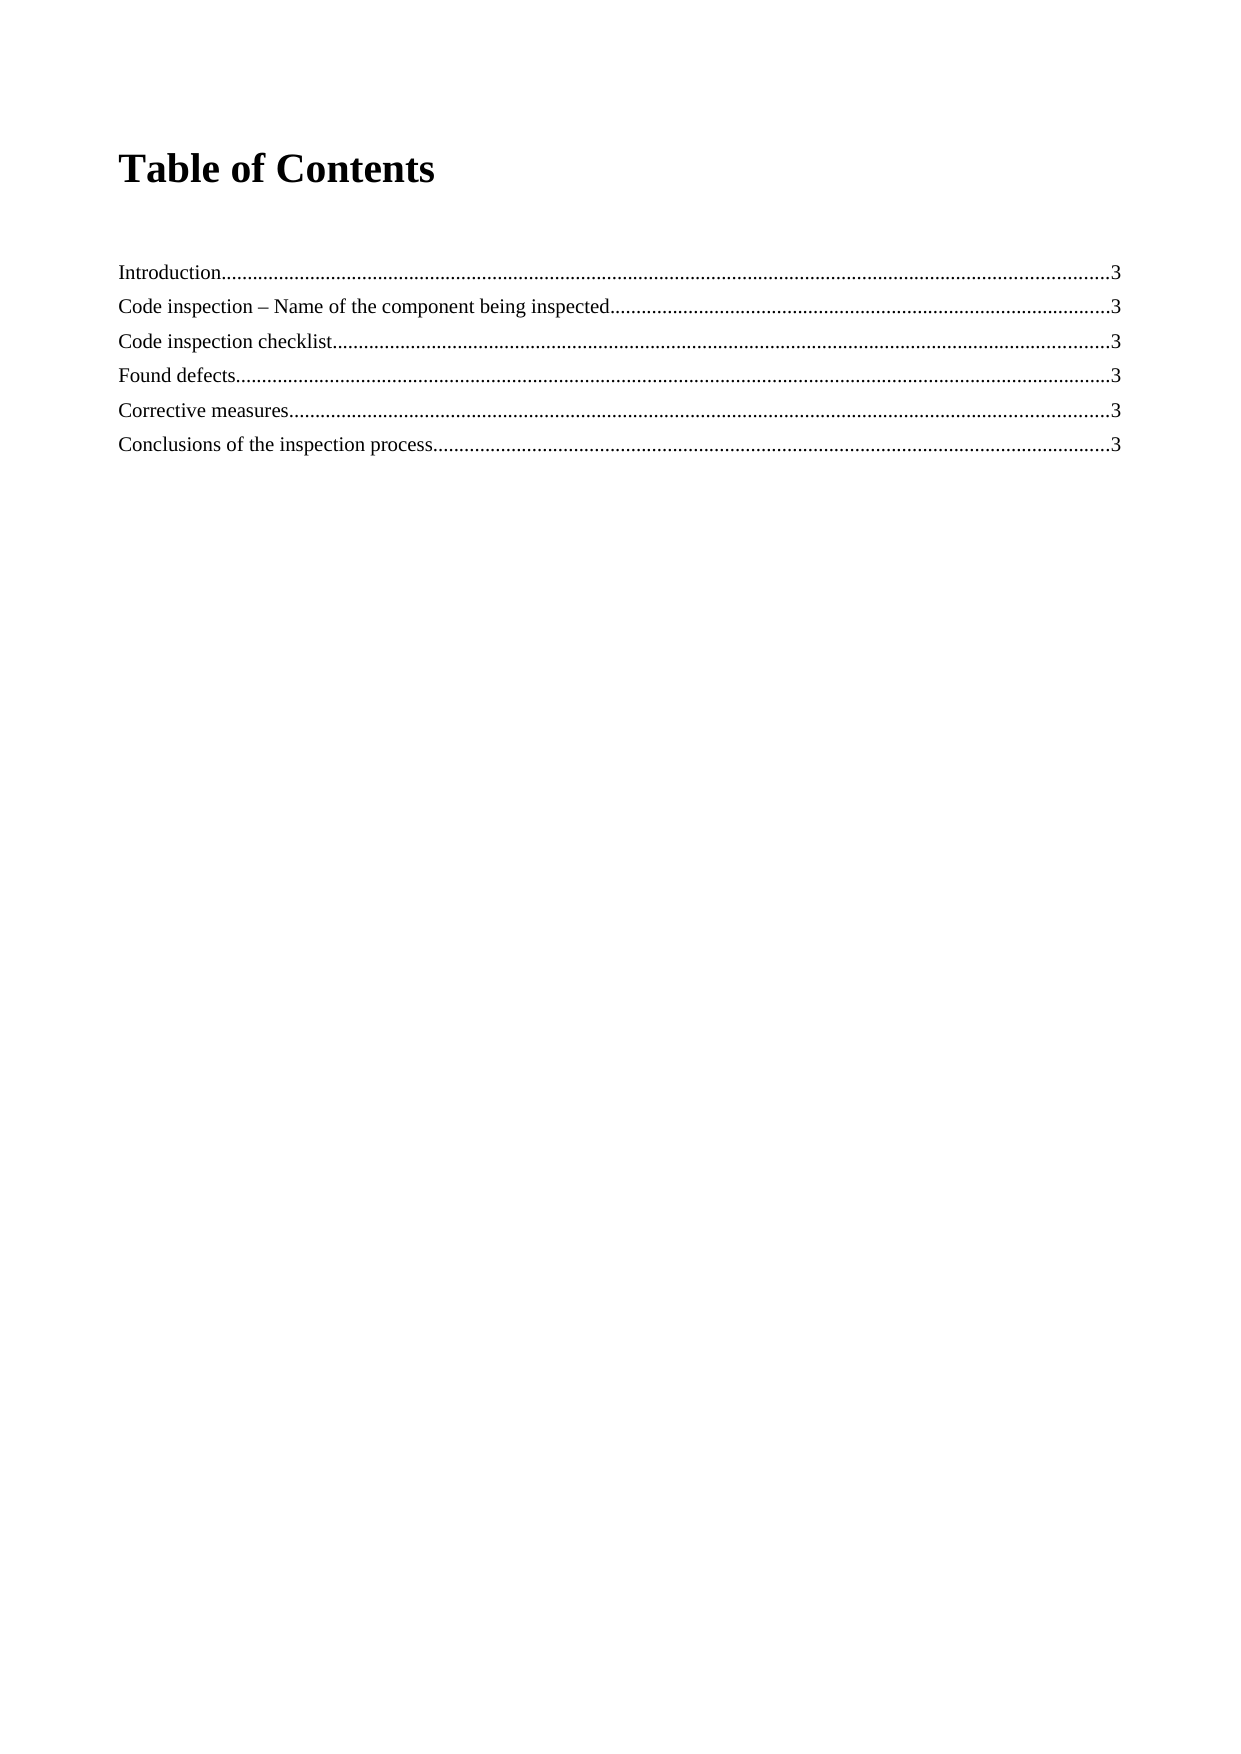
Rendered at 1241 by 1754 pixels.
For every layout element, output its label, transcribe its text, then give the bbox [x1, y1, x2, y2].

text Table of Contents [118, 143, 1122, 191]
